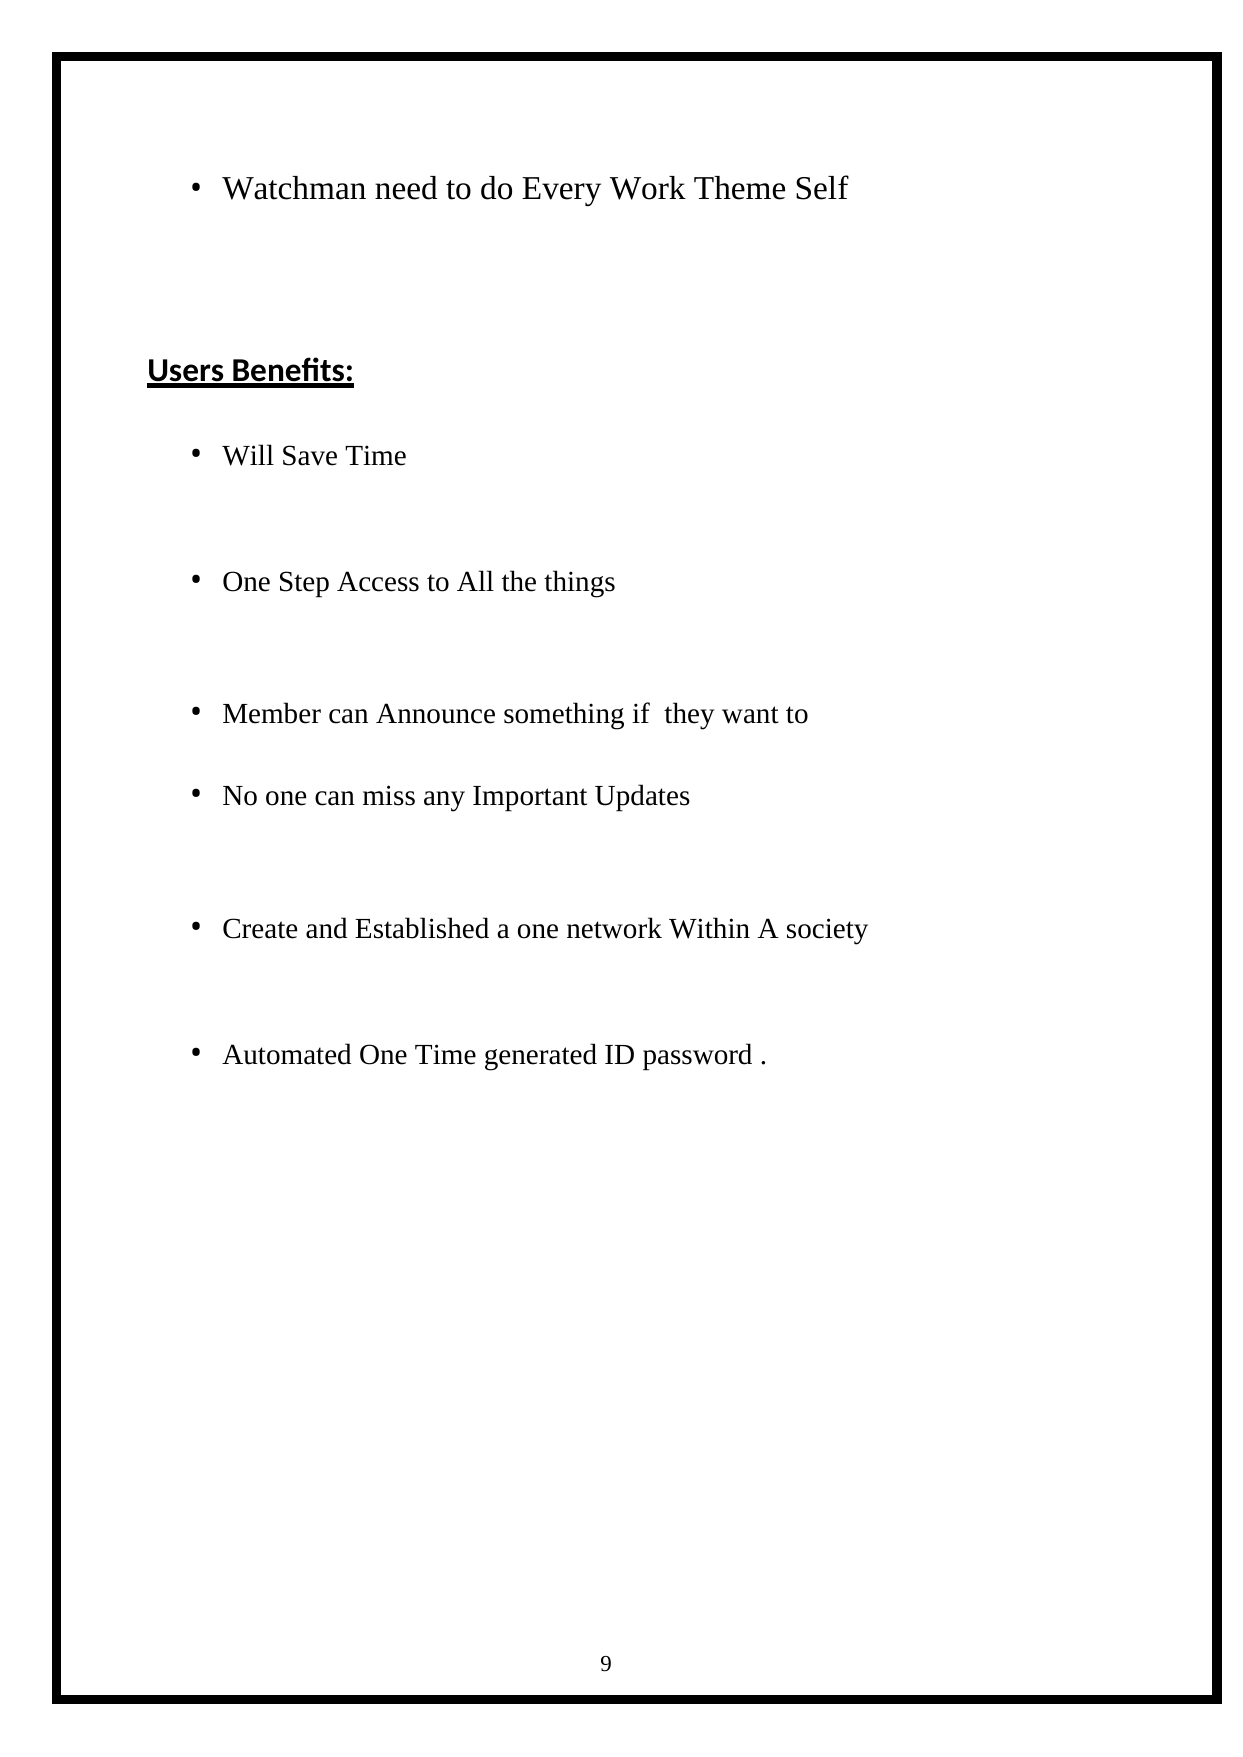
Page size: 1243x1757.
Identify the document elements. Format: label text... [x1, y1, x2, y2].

list Create and Established a one network Within A society [189, 903, 1212, 948]
list No one can miss any Important Updates [189, 770, 1212, 815]
subtitle Users Benefits: [147, 349, 1212, 389]
list Watchman need to do Every Work Theme Self [189, 164, 1212, 209]
list Member can Announce something if they want to [189, 688, 1212, 733]
list Automated One Time generated ID password . [189, 1029, 1038, 1073]
list One Step Access to All the things [189, 556, 1212, 601]
list Will Save Time [189, 430, 1212, 475]
